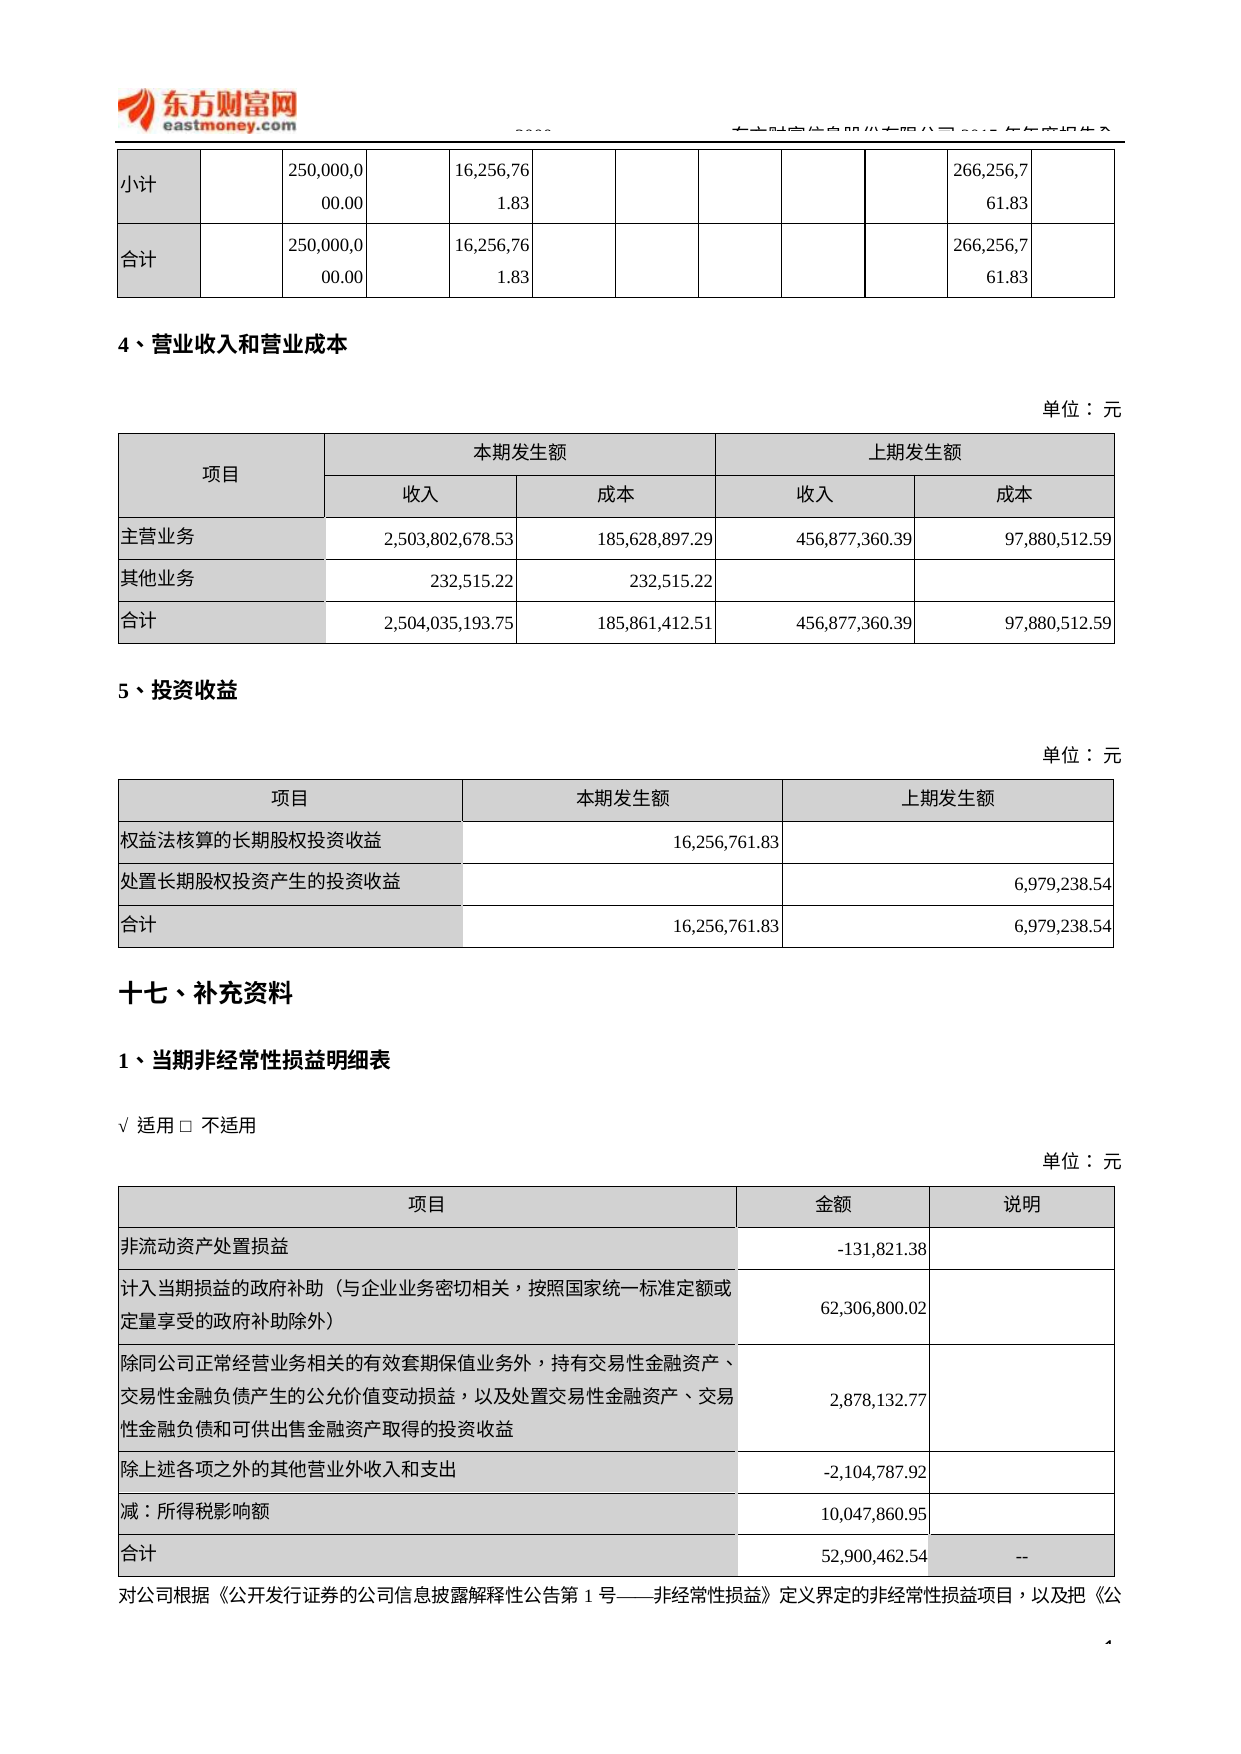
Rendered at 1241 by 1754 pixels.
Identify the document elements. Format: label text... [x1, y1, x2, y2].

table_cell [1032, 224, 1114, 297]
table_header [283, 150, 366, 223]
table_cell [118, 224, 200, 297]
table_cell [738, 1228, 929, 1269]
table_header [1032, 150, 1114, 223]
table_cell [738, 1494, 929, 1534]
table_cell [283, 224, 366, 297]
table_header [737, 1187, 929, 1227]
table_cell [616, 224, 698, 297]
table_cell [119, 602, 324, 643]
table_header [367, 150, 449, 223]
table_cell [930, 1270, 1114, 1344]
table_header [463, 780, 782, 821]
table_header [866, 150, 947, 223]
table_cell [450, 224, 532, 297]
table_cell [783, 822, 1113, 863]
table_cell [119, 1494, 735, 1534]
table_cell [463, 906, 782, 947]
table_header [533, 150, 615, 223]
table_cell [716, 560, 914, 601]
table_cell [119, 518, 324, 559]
subtitle 1、当期非经常性损益明细表 [118, 1045, 1138, 1075]
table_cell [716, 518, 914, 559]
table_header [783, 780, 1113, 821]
picture [118, 88, 297, 134]
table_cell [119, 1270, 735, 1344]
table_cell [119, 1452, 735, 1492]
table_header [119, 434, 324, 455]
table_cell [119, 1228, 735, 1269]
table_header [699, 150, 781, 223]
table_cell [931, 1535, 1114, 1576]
subtitle 十七、补充资料 [118, 976, 1138, 1010]
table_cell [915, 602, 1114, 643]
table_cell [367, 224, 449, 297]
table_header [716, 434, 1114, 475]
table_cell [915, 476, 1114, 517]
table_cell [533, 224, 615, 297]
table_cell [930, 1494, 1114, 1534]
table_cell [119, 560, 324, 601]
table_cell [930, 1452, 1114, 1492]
text 对公司根据《公开发行证券的公司信息披露解释性公告第 1 号——非经常性损益》定义界定的非经常性损益项目，以及把《公 [118, 1582, 1138, 1608]
text √ 适用 □ 不适用 [118, 1112, 1138, 1137]
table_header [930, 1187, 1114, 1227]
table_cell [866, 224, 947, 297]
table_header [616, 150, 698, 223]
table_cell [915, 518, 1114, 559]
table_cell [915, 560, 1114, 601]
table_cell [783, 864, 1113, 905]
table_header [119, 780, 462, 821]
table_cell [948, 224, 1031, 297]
subtitle 4、营业收入和营业成本 [118, 329, 1138, 359]
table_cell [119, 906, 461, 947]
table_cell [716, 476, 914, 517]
text 单位： 元 [102, 396, 1122, 422]
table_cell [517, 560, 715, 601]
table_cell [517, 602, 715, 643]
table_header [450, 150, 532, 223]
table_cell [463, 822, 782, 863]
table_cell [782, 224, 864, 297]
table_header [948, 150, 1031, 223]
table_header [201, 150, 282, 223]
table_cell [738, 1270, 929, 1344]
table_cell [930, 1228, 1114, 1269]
text 单位： 元 [102, 742, 1122, 767]
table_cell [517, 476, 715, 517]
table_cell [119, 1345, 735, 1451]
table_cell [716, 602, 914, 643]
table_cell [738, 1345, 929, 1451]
subtitle 5、投资收益 [118, 675, 1138, 705]
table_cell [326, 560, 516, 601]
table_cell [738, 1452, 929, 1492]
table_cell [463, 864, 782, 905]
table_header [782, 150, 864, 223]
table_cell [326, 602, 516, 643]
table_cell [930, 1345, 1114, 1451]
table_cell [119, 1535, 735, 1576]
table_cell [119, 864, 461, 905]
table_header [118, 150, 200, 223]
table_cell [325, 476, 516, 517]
text 单位： 元 [102, 1148, 1122, 1174]
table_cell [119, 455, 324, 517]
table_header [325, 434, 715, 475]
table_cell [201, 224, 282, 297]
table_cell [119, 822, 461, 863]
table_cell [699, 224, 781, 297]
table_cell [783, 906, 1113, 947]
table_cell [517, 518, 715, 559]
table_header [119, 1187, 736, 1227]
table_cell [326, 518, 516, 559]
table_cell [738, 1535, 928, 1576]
